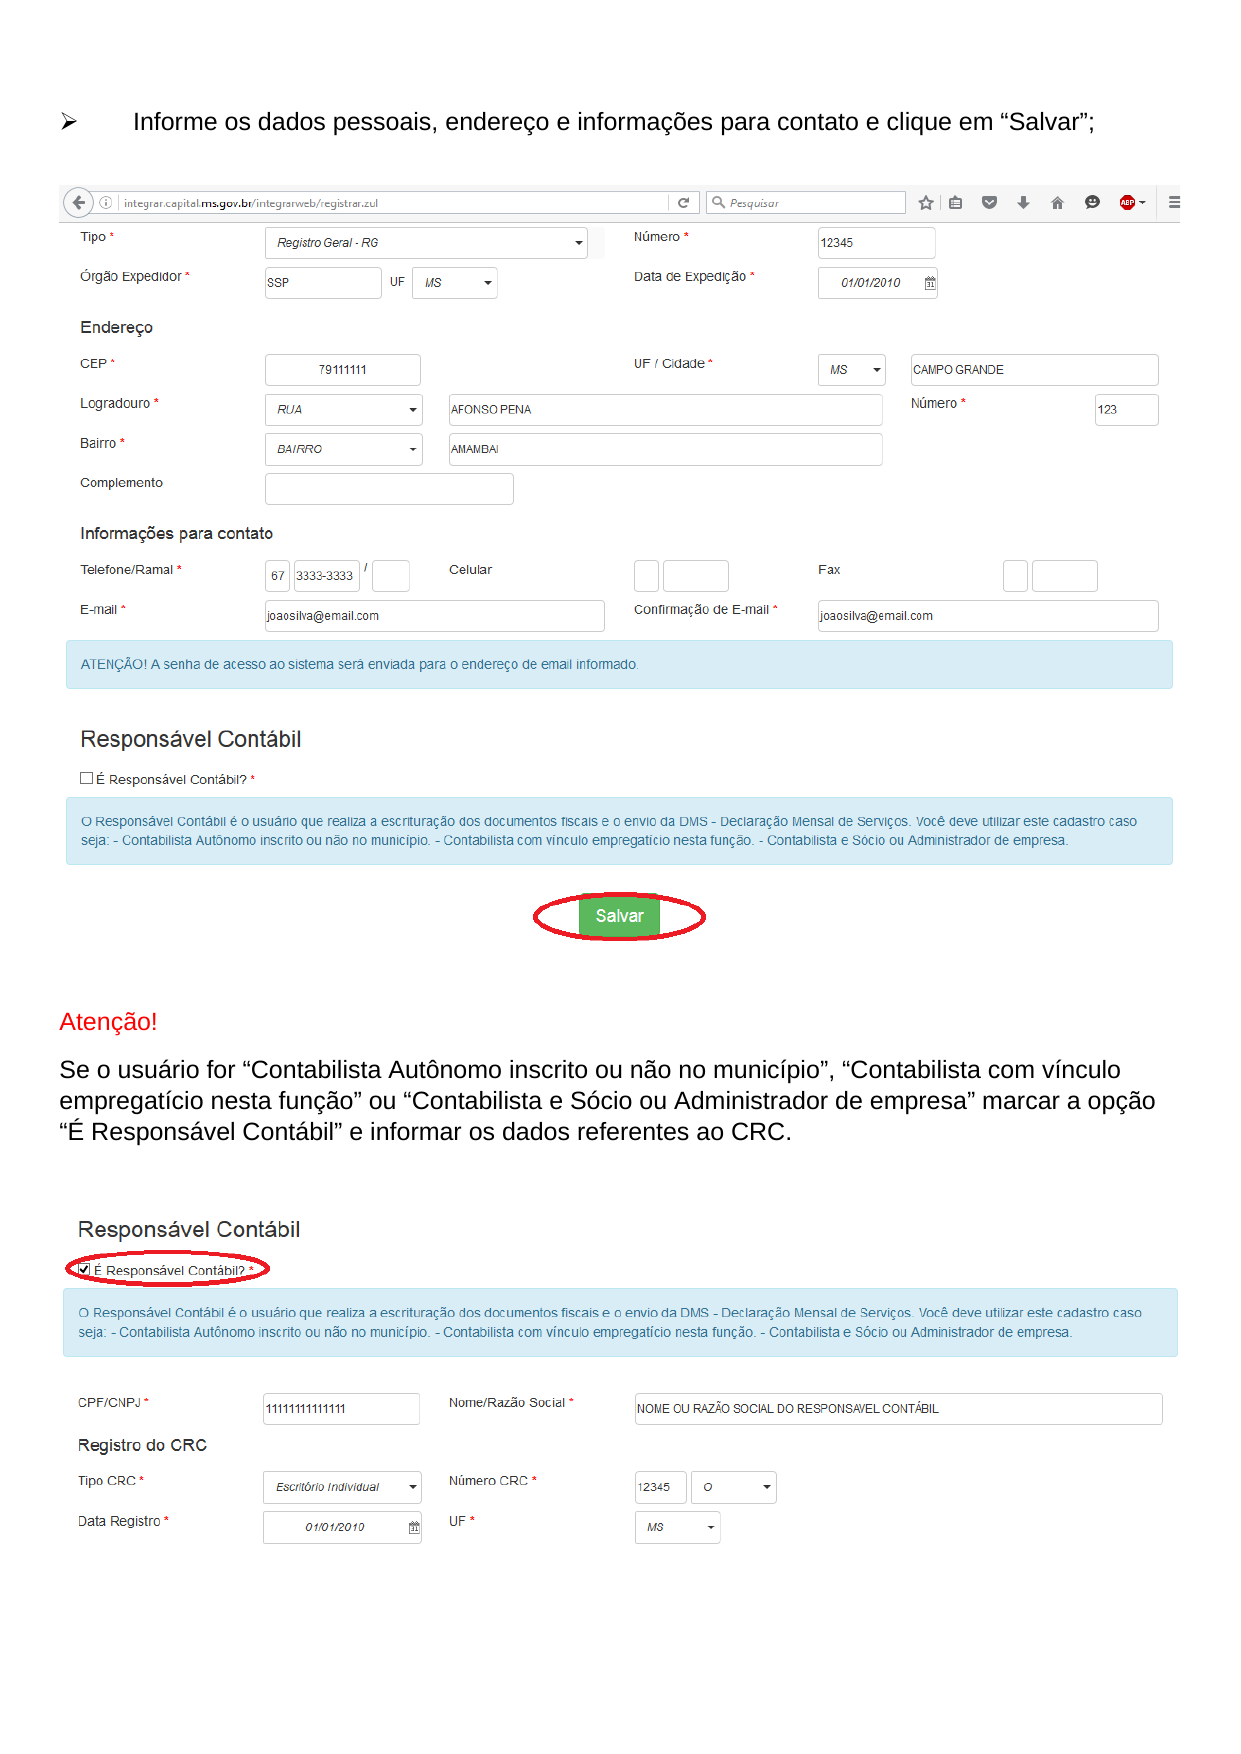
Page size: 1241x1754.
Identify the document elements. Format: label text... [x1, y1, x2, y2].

list Informe os dados pessoais, endereço e informações para contato e clique em “Salvar”; [59, 107, 1181, 136]
picture [59, 185, 1181, 941]
text Atenção! [59, 1007, 1181, 1036]
picture [59, 1212, 1182, 1548]
text Se o usuário for “Contabilista Autônomo inscrito ou não no município”, “Contabilista com vínculo empregatício nesta função” ou “Contabilista e Sócio ou Administrador de empresa” marcar a opção “É Responsável Contábil” e informar os dados referentes ao CRC. [59, 1055, 1181, 1146]
